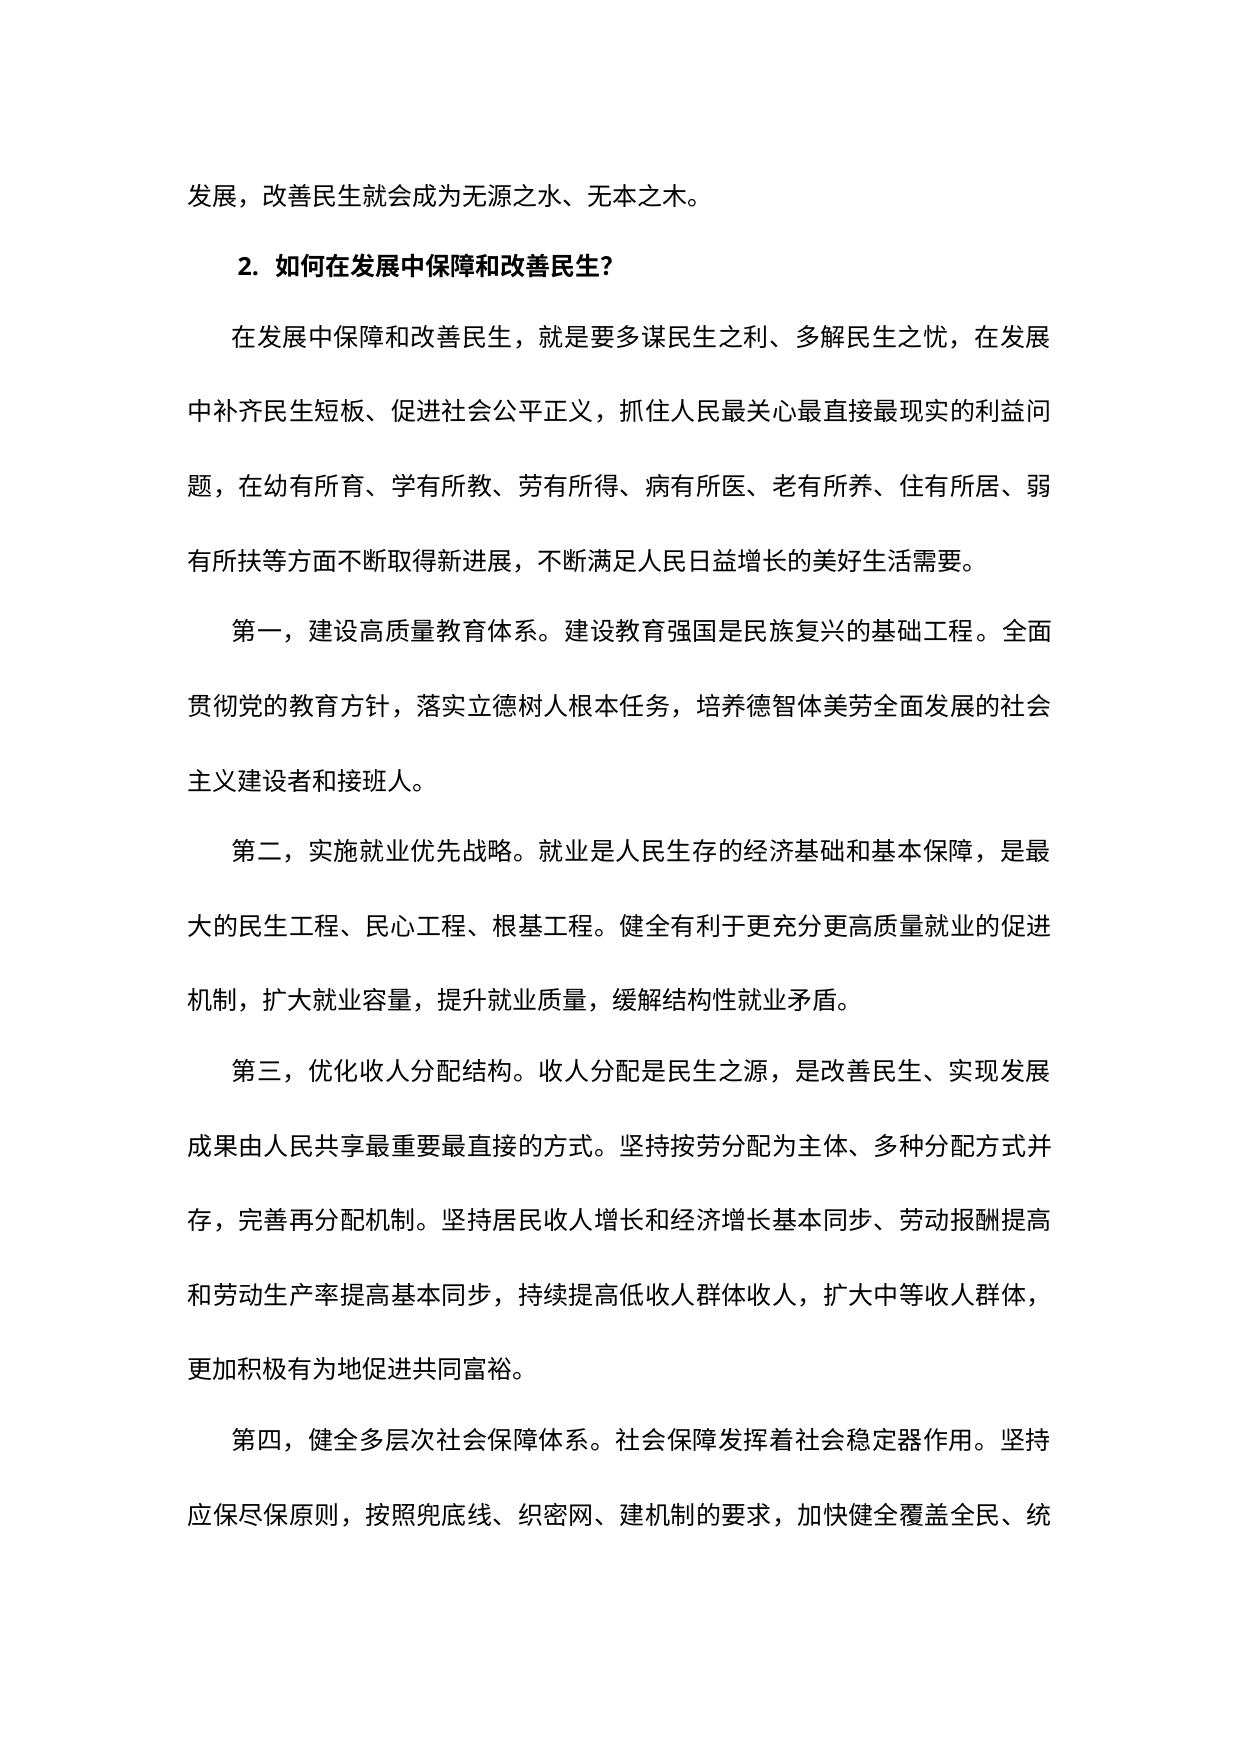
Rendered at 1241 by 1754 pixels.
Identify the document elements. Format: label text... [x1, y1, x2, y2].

list 如何在发展中保障和改善民生？ [237, 232, 1053, 297]
list 在发展中保障和改善民生，就是要多谋民生之利、多解民生之忧，在发展中补齐民生短板、促进社会公平正义，抓住人民最关心最直接最现实的利益问题，在幼有所育、学有所教、劳有所得、病有所医、老有所养、住有所居、弱有所扶等方面不断取得新进展，不断满足人民日益增长的美好生活需要。 [187, 303, 1053, 592]
list 第二，实施就业优先战略。就业是人民生存的经济基础和基本保障，是最大的民生工程、民心工程、根基工程。健全有利于更充分更高质量就业的促进机制，扩大就业容量，提升就业质量，缓解结构性就业矛盾。 [187, 817, 1053, 1031]
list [187, 1406, 1053, 1546]
list 第一，建设高质量教育体系。建设教育强国是民族复兴的基础工程。全面贯彻党的教育方针，落实立德树人根本任务，培养德智体美劳全面发展的社会主义建设者和接班人。 [187, 597, 1053, 812]
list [187, 162, 1053, 227]
list 第三，优化收人分配结构。收人分配是民生之源，是改善民生、实现发展成果由人民共享最重要最直接的方式。坚持按劳分配为主体、多种分配方式并存，完善再分配机制。坚持居民收人增长和经济增长基本同步、劳动报酬提高和劳动生产率提高基本同步，持续提高低收人群体收人，扩大中等收人群体，更加积极有为地促进共同富裕。 [187, 1037, 1053, 1401]
